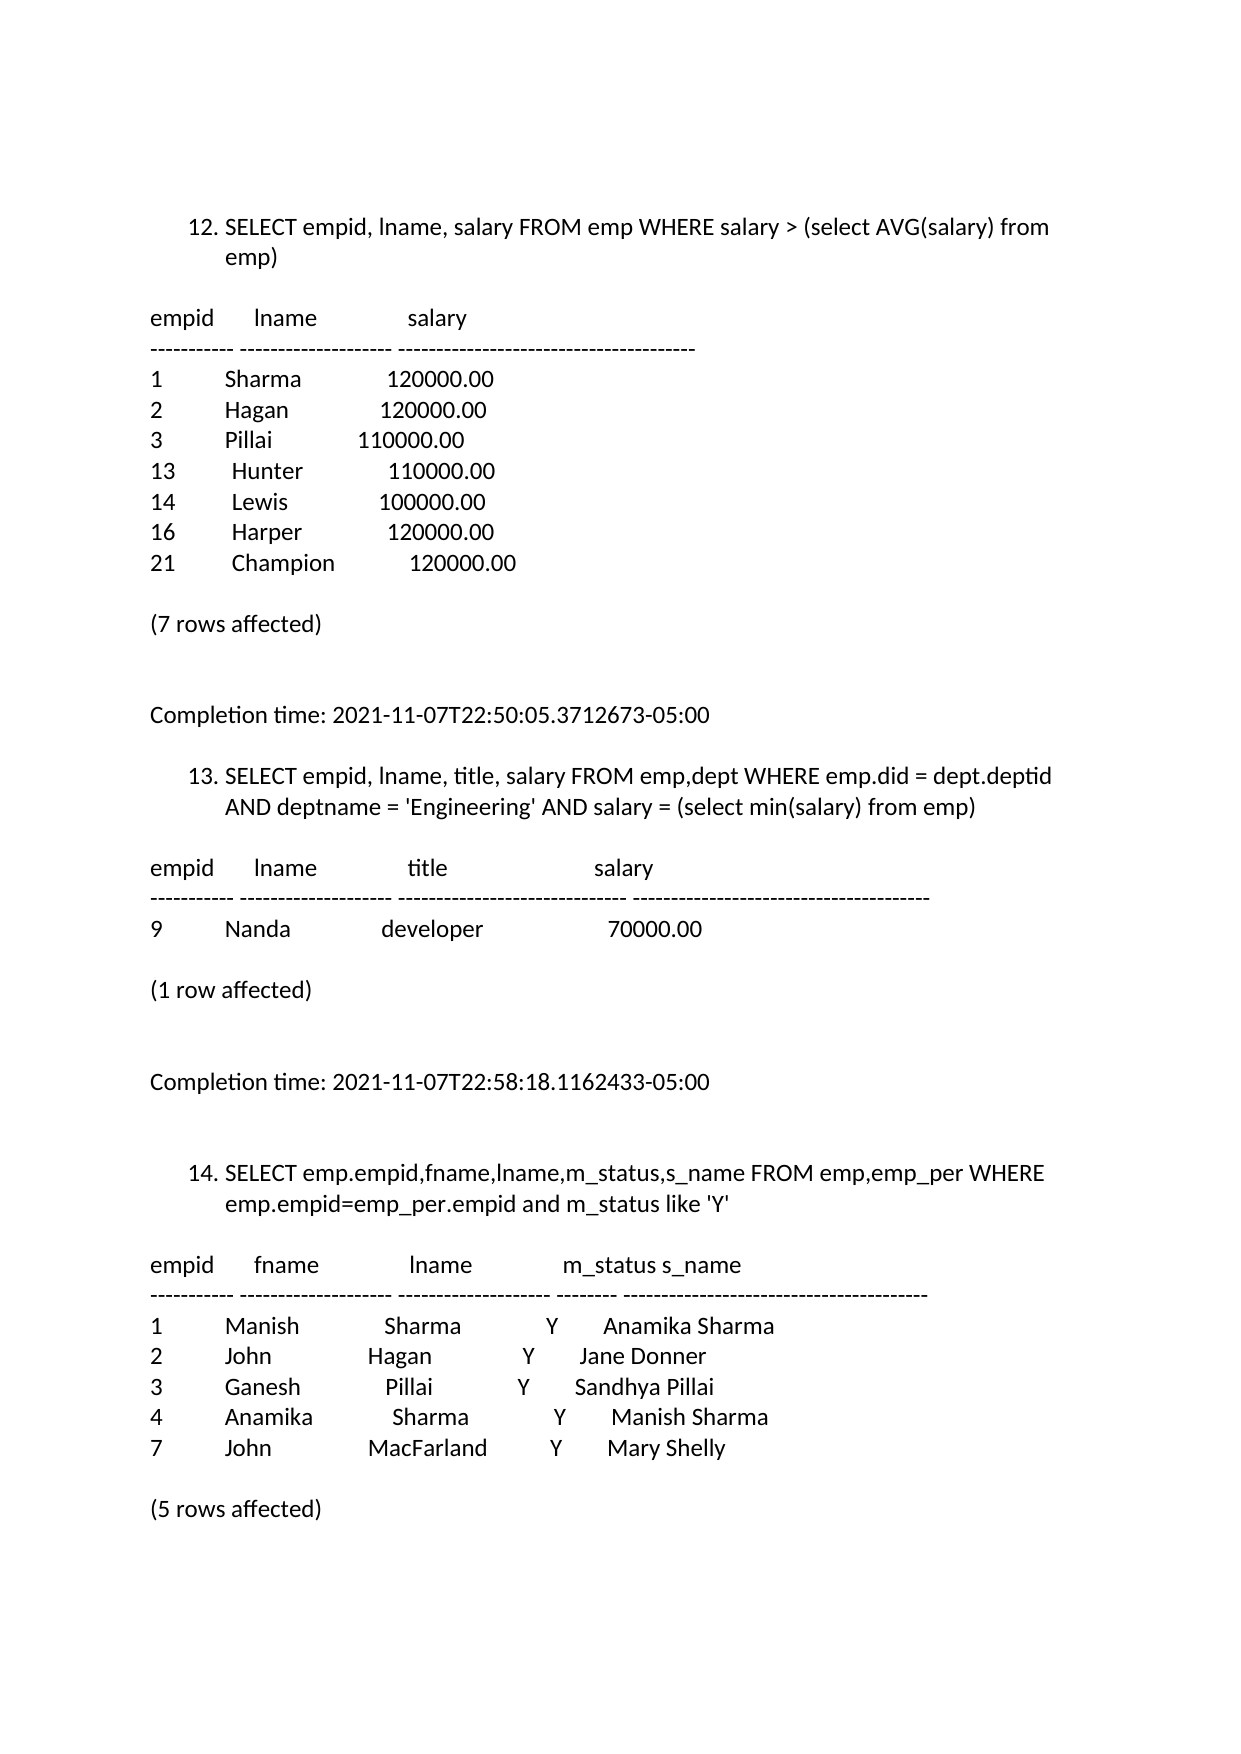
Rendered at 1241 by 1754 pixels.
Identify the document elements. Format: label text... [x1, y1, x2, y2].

text 3 Ganesh Pillai Y Sandhya Pillai [150, 1371, 1090, 1401]
list SELECT empid, lname, title, salary FROM emp,dept WHERE emp.did = dept.deptid AND deptname = 'Engineering' AND salary = (select min(salary) from emp) [187, 760, 1090, 821]
text Completion time: 2021-11-07T22:50:05.3712673-05:00 [150, 699, 1090, 730]
text (1 row affected) [150, 974, 1090, 1004]
text Completion time: 2021-11-07T22:58:18.1162433-05:00 [150, 1066, 1090, 1096]
text empid fname lname m_status s_name [150, 1249, 1090, 1279]
text 16 Harper 120000.00 [150, 516, 1090, 547]
text 1 Manish Sharma Y Anamika Sharma [150, 1310, 1090, 1340]
text ----------- -------------------- ------------------------------ --------------------------------------- [150, 882, 1090, 913]
text (7 rows affected) [150, 608, 1090, 638]
text 7 John MacFarland Y Mary Shelly [150, 1432, 1090, 1462]
list SELECT empid, lname, salary FROM emp WHERE salary > (select AVG(salary) from emp) [187, 211, 1090, 272]
text 4 Anamika Sharma Y Manish Sharma [150, 1401, 1090, 1432]
text 13 Hunter 110000.00 [150, 455, 1090, 486]
text ----------- -------------------- -------------------- -------- ---------------------------------------- [150, 1279, 1090, 1310]
text empid lname salary [150, 303, 1090, 333]
text 9 Nanda developer 70000.00 [150, 913, 1090, 943]
text 2 Hagan 120000.00 [150, 394, 1090, 425]
text 3 Pillai 110000.00 [150, 425, 1090, 455]
text empid lname title salary [150, 852, 1090, 882]
text 21 Champion 120000.00 [150, 547, 1090, 577]
text 14 Lewis 100000.00 [150, 486, 1090, 516]
text 1 Sharma 120000.00 [150, 364, 1090, 394]
text ----------- -------------------- --------------------------------------- [150, 333, 1090, 364]
list SELECT emp.empid,fname,lname,m_status,s_name FROM emp,emp_per WHERE emp.empid=emp_per.empid and m_status like 'Y' [187, 1157, 1090, 1218]
text (5 rows affected) [150, 1493, 1090, 1523]
text 2 John Hagan Y Jane Donner [150, 1340, 1090, 1371]
